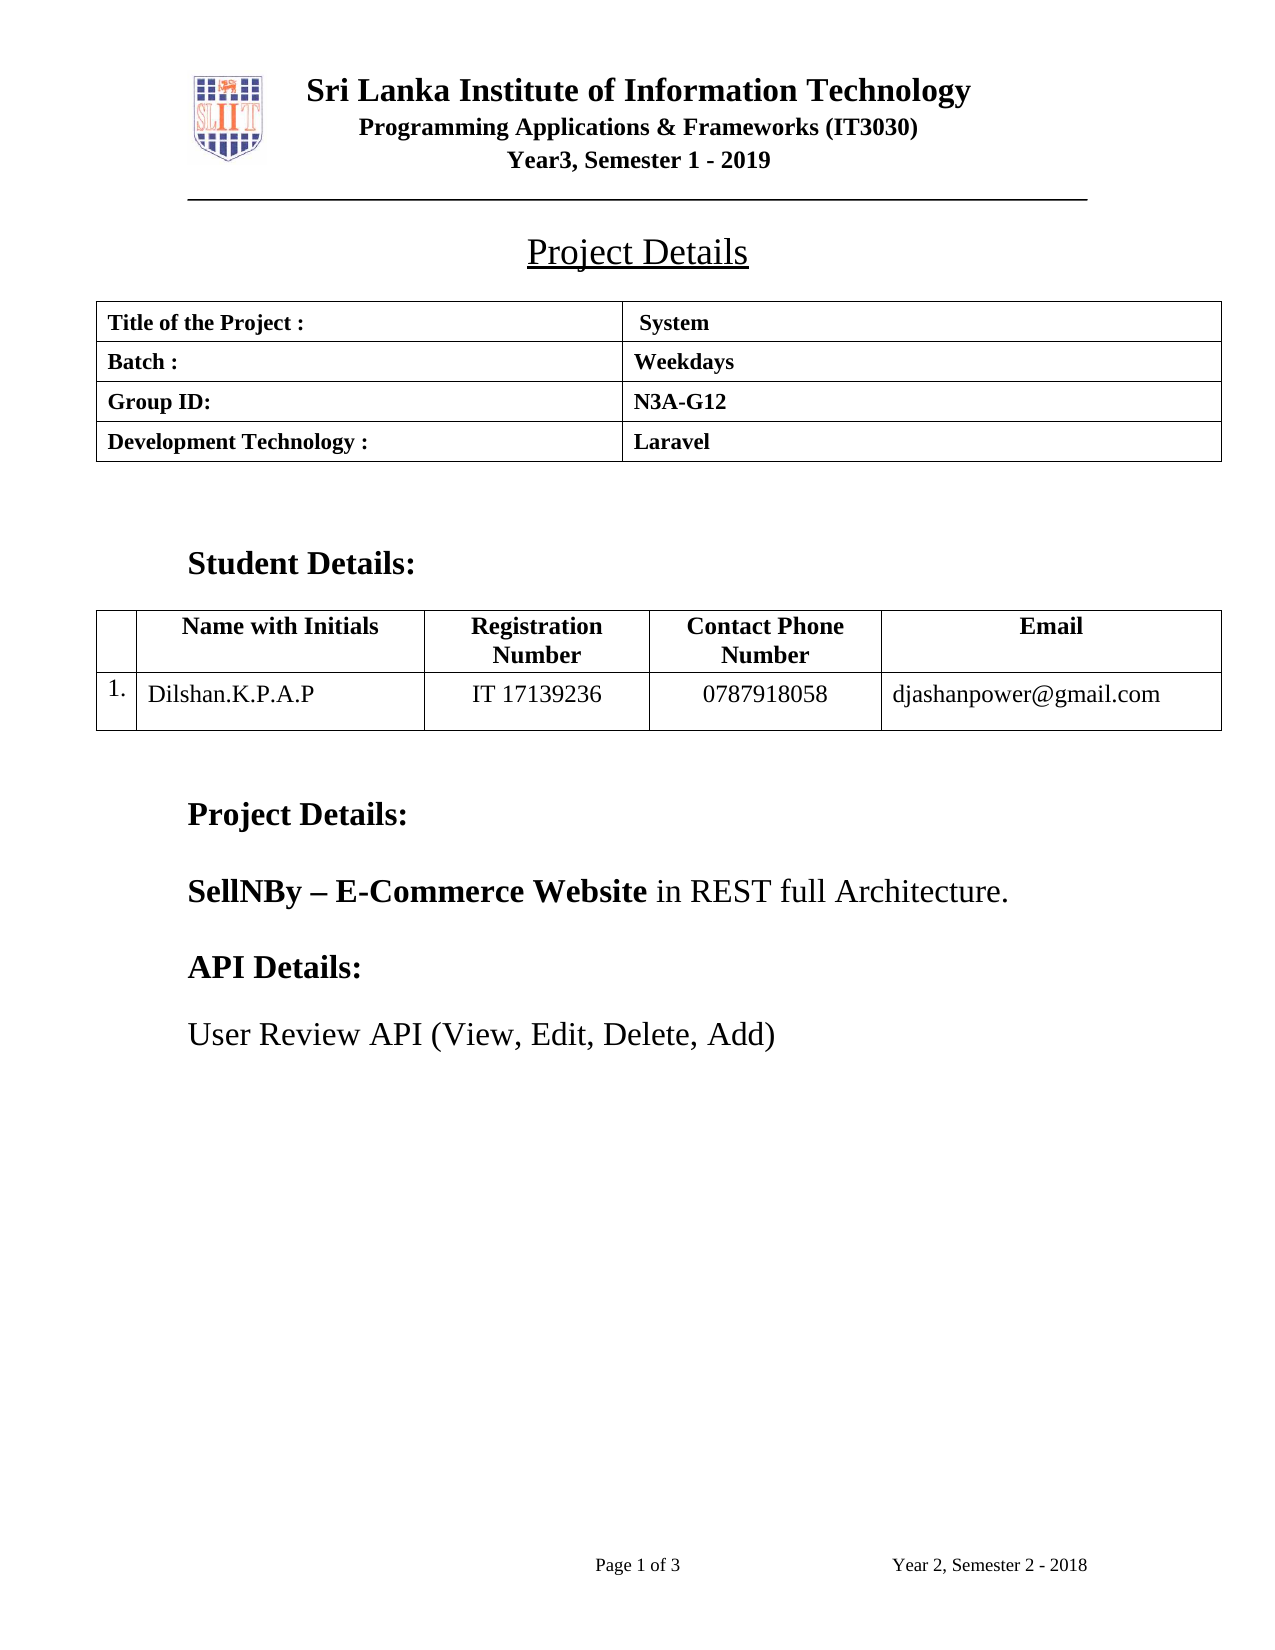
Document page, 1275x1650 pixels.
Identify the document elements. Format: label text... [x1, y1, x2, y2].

table_cell Development Technology : [97, 422, 622, 461]
table_cell Dilshan.K.P.A.P [137, 673, 424, 730]
picture [187, 70, 268, 165]
table_cell N3A-G12 [623, 382, 1221, 421]
table_cell Weekdays [623, 342, 1221, 381]
table_cell Batch : [97, 342, 622, 381]
table_header Registration Number [425, 611, 649, 672]
text Project Details: SellNBy – E-Commerce Website in REST full Architecture. API Details: [187, 794, 1087, 1014]
table_cell Laravel [623, 422, 1221, 461]
table_header Title of the Project : [97, 302, 622, 341]
table_header [97, 611, 136, 672]
table_header Email [882, 611, 1221, 672]
table_cell [97, 673, 136, 730]
table_header System [623, 302, 1221, 341]
text Student Details: [187, 543, 1087, 610]
table_cell djashanpower@gmail.com [882, 673, 1221, 730]
table_cell 0787918058 [650, 673, 881, 730]
table_header Contact Phone Number [650, 611, 881, 672]
text Project Details [187, 229, 1087, 272]
text User Review API (View, Edit, Delete, Add) [187, 1014, 1087, 1053]
table_cell Group ID: [97, 382, 622, 421]
table_cell IT 17139236 [425, 673, 649, 730]
table_header Name with Initials [137, 611, 424, 672]
